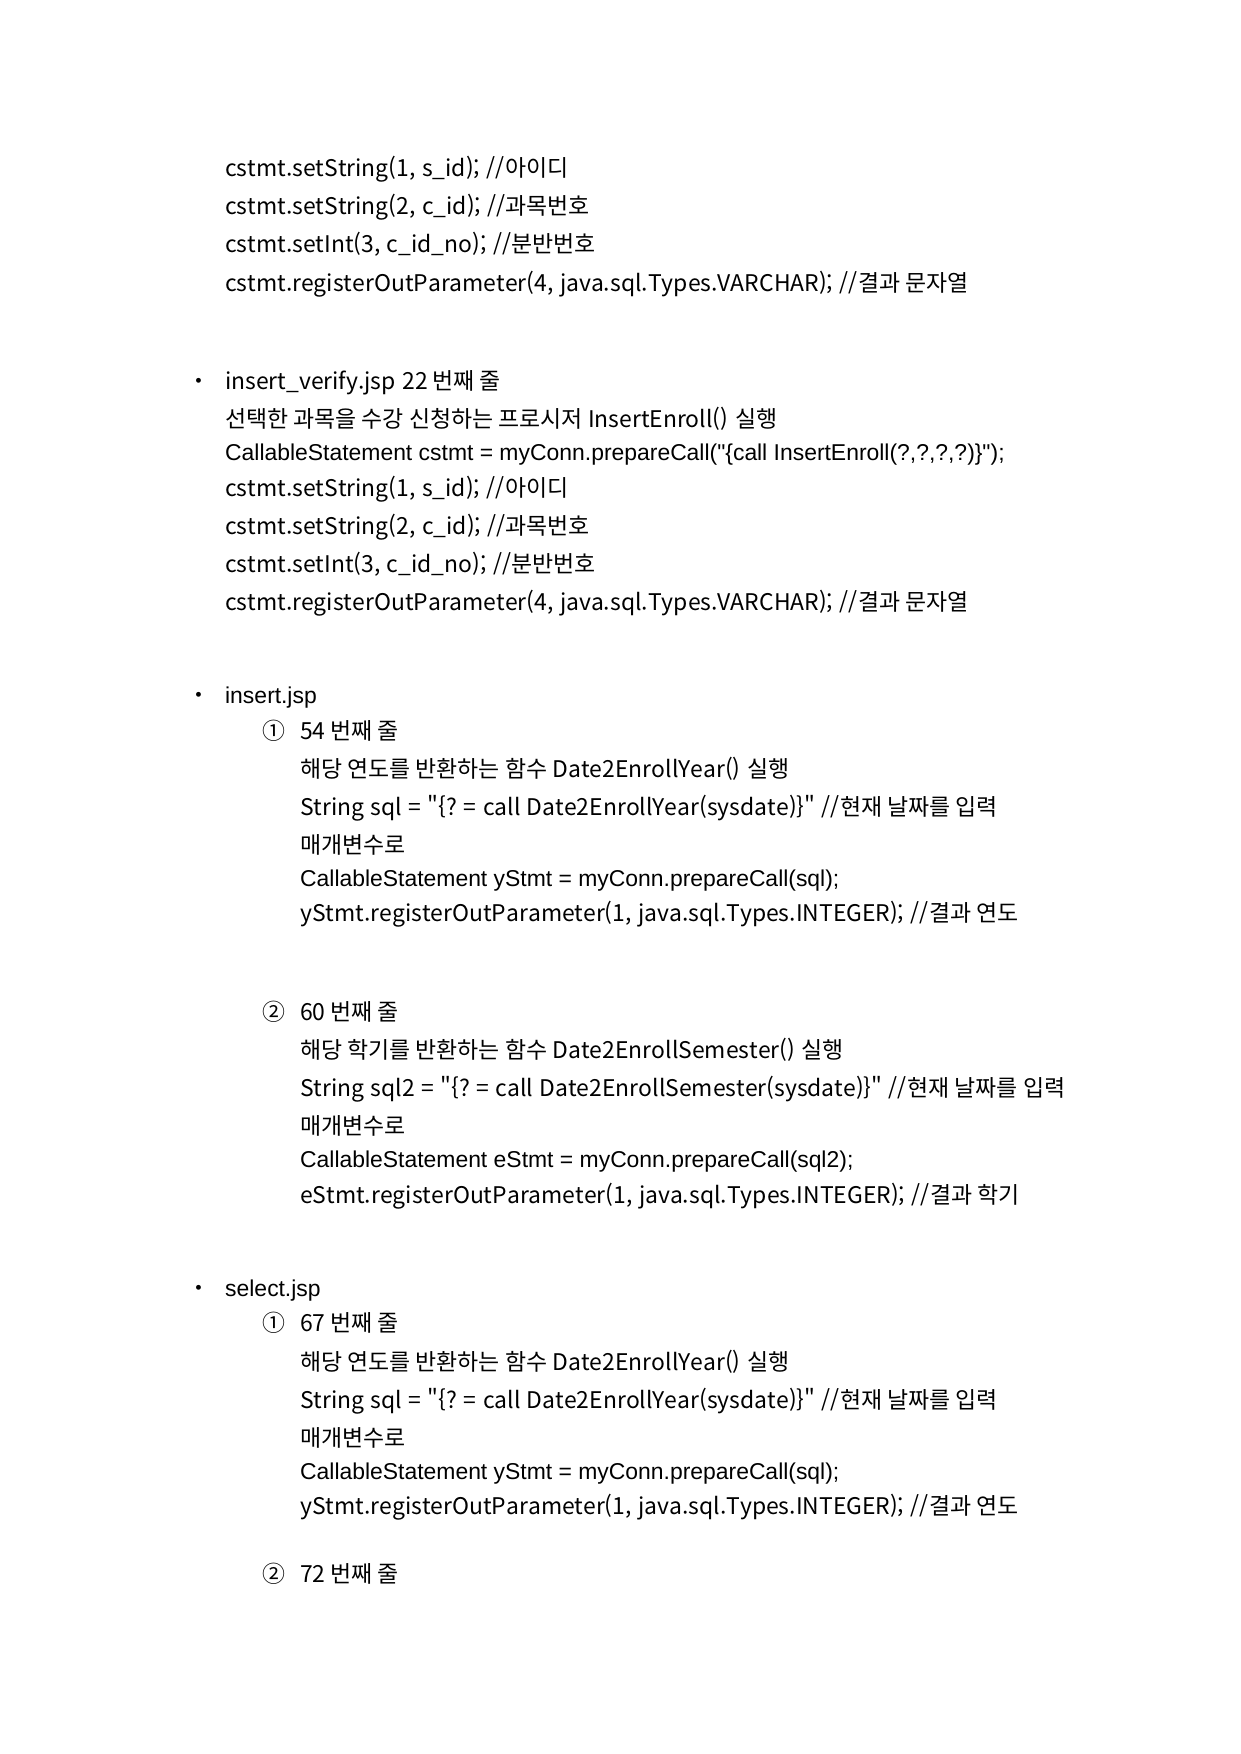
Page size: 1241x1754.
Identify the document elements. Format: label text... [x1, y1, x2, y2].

text eStmt.registerOutParameter(1, java.sql.Types.INTEGER); //결과 학기 [300, 1176, 1090, 1210]
text CallableStatement eStmt = myConn.prepareCall(sql2); [300, 1146, 1090, 1173]
text cstmt.setString(1, s_id); //아이디 [225, 150, 1090, 183]
text cstmt.setString(2, c_id); //과목번호 [225, 188, 1090, 221]
text cstmt.setString(1, s_id); //아이디 [225, 469, 1090, 503]
list 67번째 줄 [262, 1305, 1090, 1338]
list 60번째 줄 [262, 994, 1090, 1027]
text 해당 연도를 반환하는 함수 Date2EnrollYear() 실행 [300, 751, 1090, 784]
text cstmt.registerOutParameter(4, java.sql.Types.VARCHAR); //결과 문자열 [225, 264, 1090, 298]
text String sql2 = "{? = call Date2EnrollSemester(sysdate)}" //현재 날짜를 입력 매개변수로 [300, 1070, 1090, 1141]
list insert.jsp [187, 682, 1090, 709]
text cstmt.registerOutParameter(4, java.sql.Types.VARCHAR); //결과 문자열 [225, 584, 1090, 617]
text 해당 학기를 반환하는 함수 Date2EnrollSemester() 실행 [300, 1032, 1090, 1065]
list insert_verify.jsp 22번째 줄 [187, 363, 1090, 396]
list 54번째 줄 [262, 712, 1090, 746]
text 선택한 과목을 수강 신청하는 프로시저 InsertEnroll() 실행 [225, 401, 1090, 434]
text cstmt.setString(2, c_id); //과목번호 [225, 507, 1090, 541]
text String sql = "{? = call Date2EnrollYear(sysdate)}" //현재 날짜를 입력 매개변수로 [300, 789, 1090, 860]
text String sql = "{? = call Date2EnrollYear(sysdate)}" //현재 날짜를 입력 매개변수로 [300, 1381, 1090, 1453]
text CallableStatement yStmt = myConn.prepareCall(sql); [300, 1458, 1090, 1484]
list select.jsp [187, 1275, 1090, 1301]
text cstmt.setInt(3, c_id_no); //분반번호 [225, 226, 1090, 259]
text CallableStatement cstmt = myConn.prepareCall("{call InsertEnroll(?,?,?,?)}"); [225, 439, 1090, 466]
text 해당 연도를 반환하는 함수 Date2EnrollYear() 실행 [300, 1343, 1090, 1377]
list 72번째 줄 [262, 1556, 1090, 1589]
text yStmt.registerOutParameter(1, java.sql.Types.INTEGER); //결과 연도 [300, 895, 1090, 928]
text yStmt.registerOutParameter(1, java.sql.Types.INTEGER); //결과 연도 [300, 1488, 1090, 1521]
text CallableStatement yStmt = myConn.prepareCall(sql); [300, 865, 1090, 891]
text cstmt.setInt(3, c_id_no); //분반번호 [225, 546, 1090, 579]
